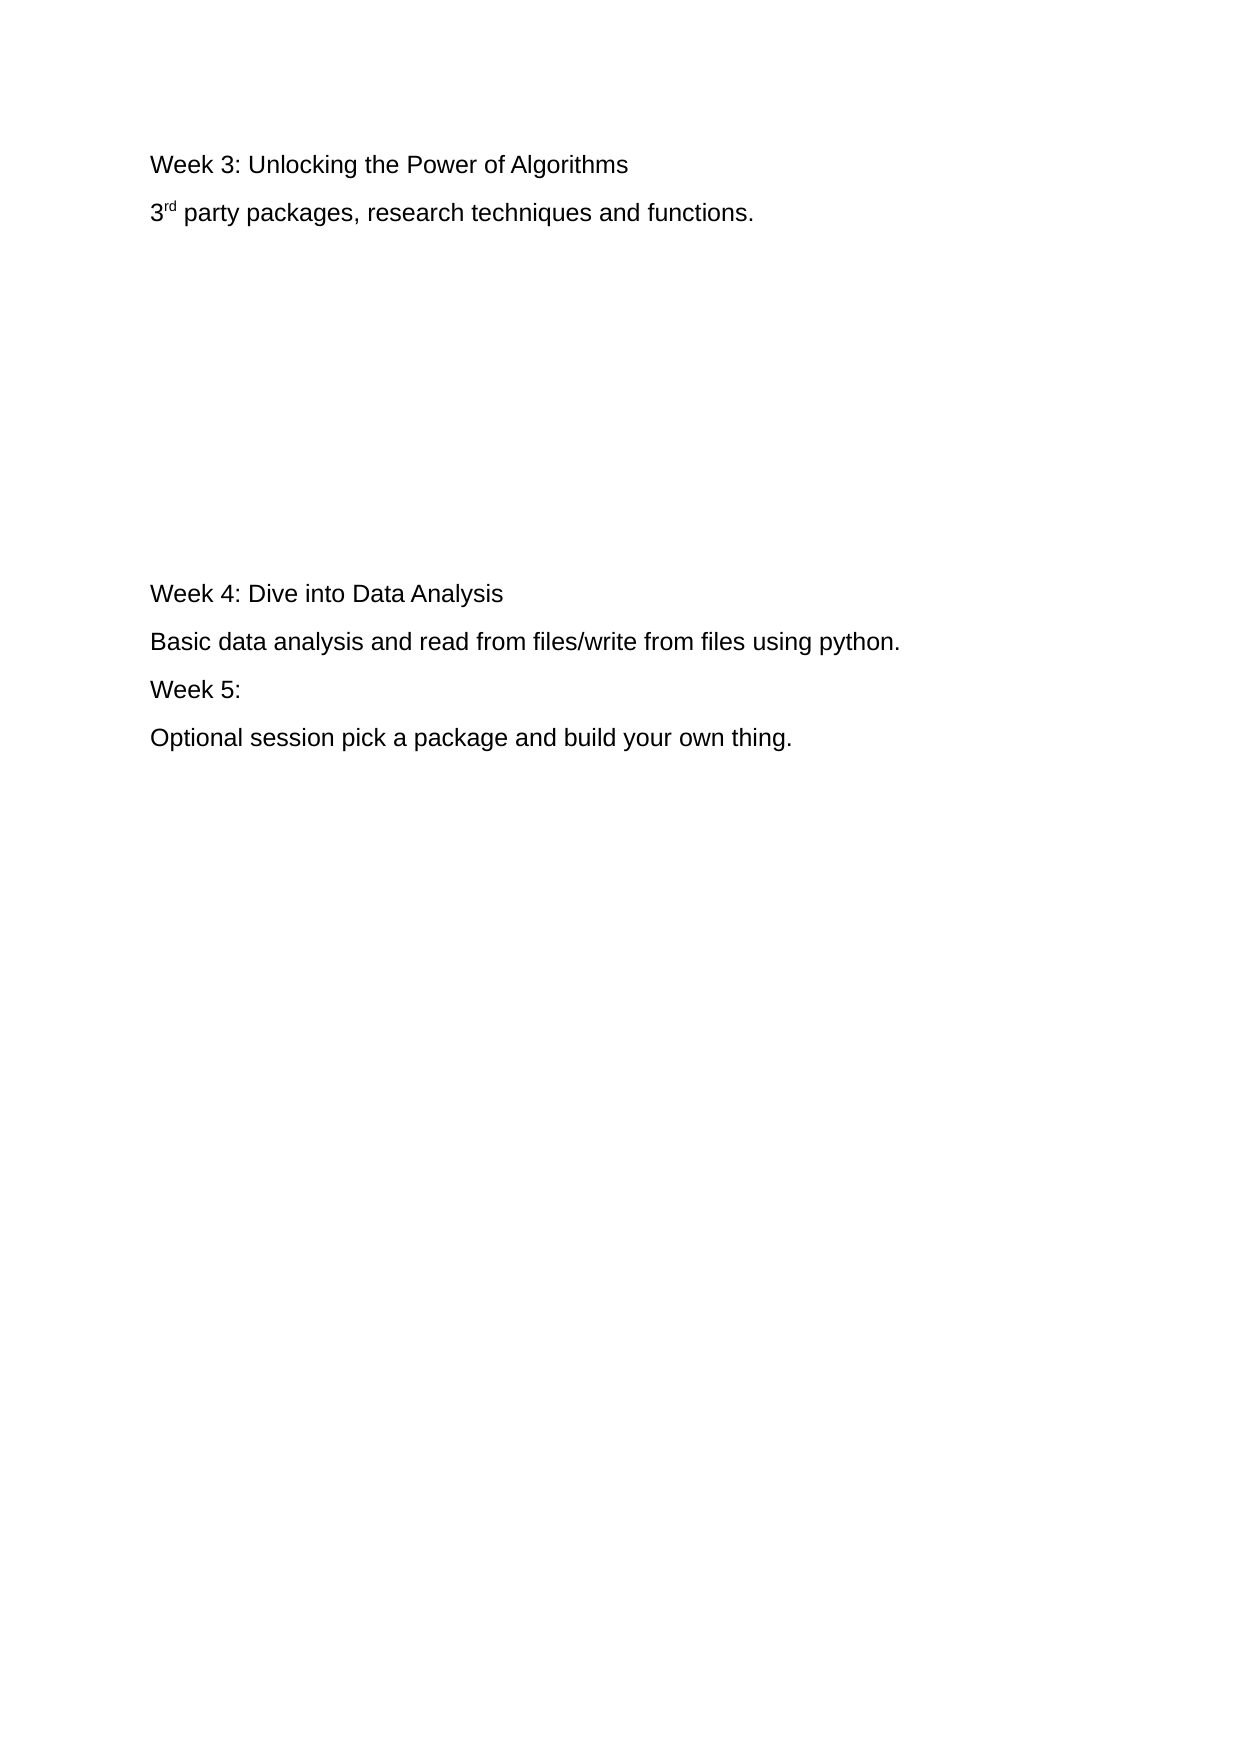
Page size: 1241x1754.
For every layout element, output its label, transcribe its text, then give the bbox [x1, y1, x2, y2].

text Week 5: [150, 675, 1090, 703]
text Week 3: Unlocking the Power of Algorithms [150, 150, 1090, 179]
text Week 4: Dive into Data Analysis [150, 579, 1090, 608]
text Basic data analysis and read from files/write from files using python. [150, 627, 1090, 656]
text 3rd party packages, research techniques and functions. [150, 198, 1090, 226]
text Optional session pick a package and build your own thing. [150, 722, 1090, 751]
